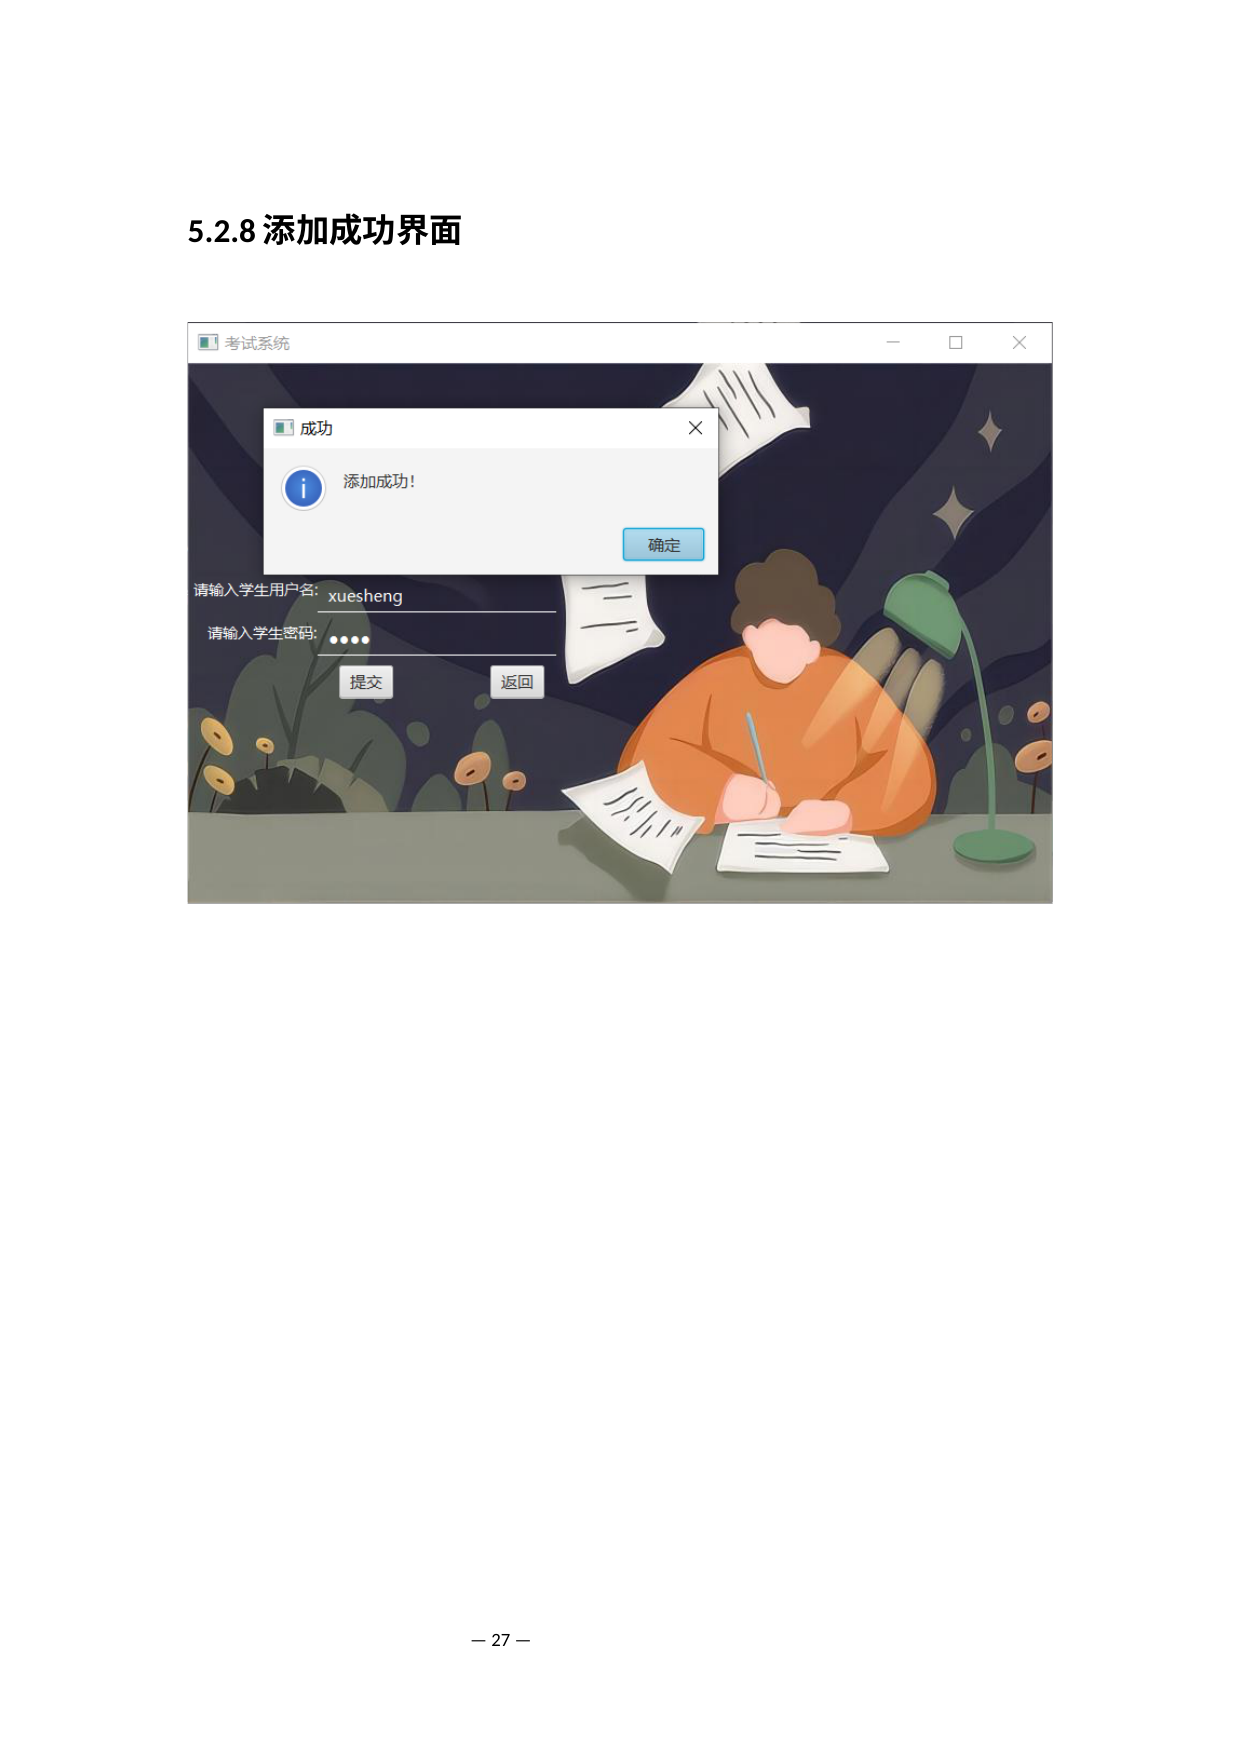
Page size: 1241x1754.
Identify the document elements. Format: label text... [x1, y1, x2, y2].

picture [187, 322, 1053, 904]
subtitle 5.2.8添加成功界面 [187, 195, 1053, 260]
